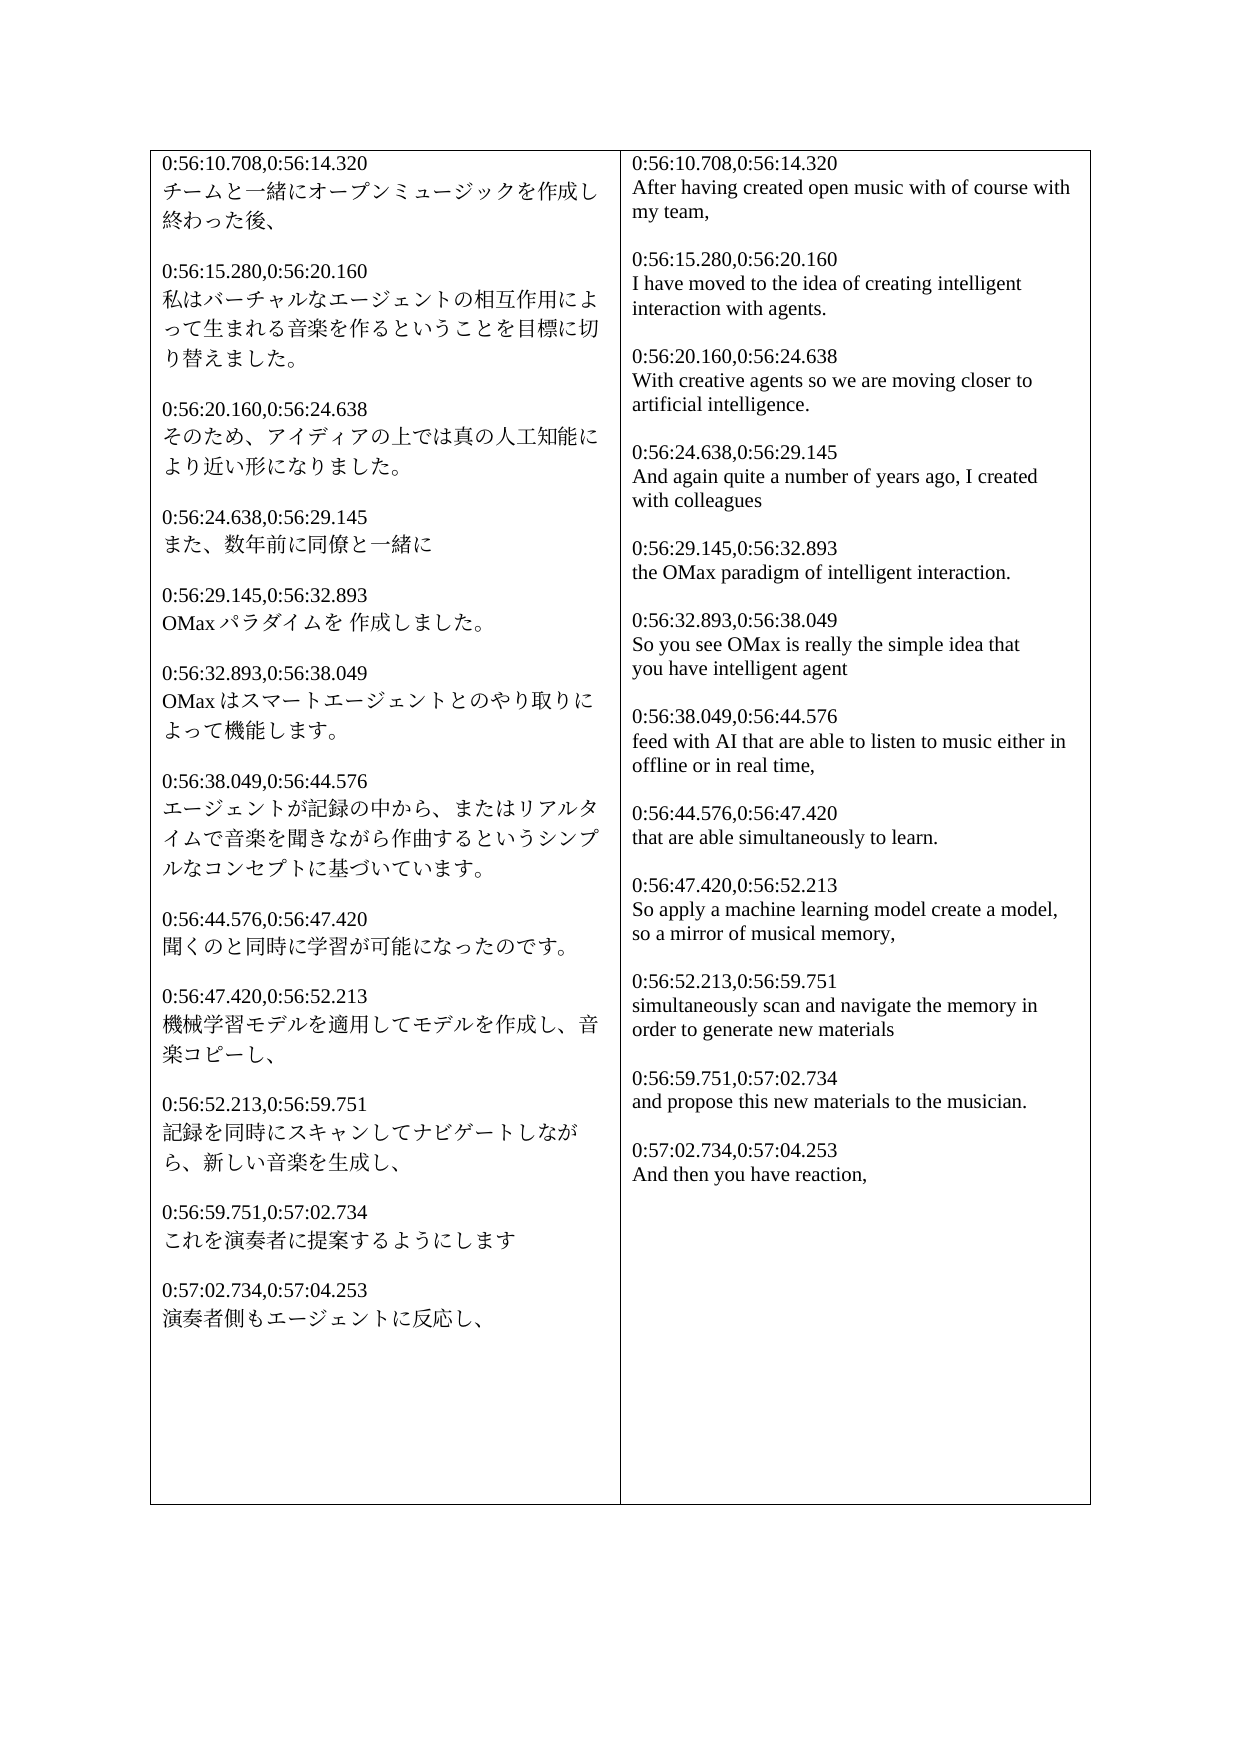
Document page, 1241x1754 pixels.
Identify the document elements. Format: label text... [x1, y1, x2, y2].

table_header 0:56:10.708,0:56:14.320 After having created open music with of course with my team, 0:56:15.280,0:56:20.160 I have moved to the idea of creating intelligent interaction with agents. 0:56:20.160,0:56:24.638 With creative agents so we are moving closer to artificial intelligence. 0:56:24.638,0:56:29.145 And again quite a number of years ago, I created with colleagues 0:56:29.145,0:56:32.893 the OMax paradigm of intelligent interaction. 0:56:32.893,0:56:38.049 So you see OMax is really the simple idea that you have intelligent agent 0:56:38.049,0:56:44.576 feed with AI that are able to listen to music either in offline or in real time, 0:56:44.576,0:56:47.420 that are able simultaneously to learn. 0:56:47.420,0:56:52.213 So apply a machine learning model create a model, so a mirror of musical memory, 0:56:52.213,0:56:59.751 simultaneously scan and navigate the memory in order to generate new materials 0:56:59.751,0:57:02.734 and propose this new materials to the musician. 0:57:02.734,0:57:04.253 And then you have reaction, [621, 151, 1090, 1504]
table_header 0:56:10.708,0:56:14.320 チームと一緒にオープンミュージックを作成し終わった後、 0:56:15.280,0:56:20.160 私はバーチャルなエージェントの相互作用によって生まれる音楽を作るということを目標に切り替えました。 0:56:20.160,0:56:24.638 そのため、アイディアの上では真の人工知能により近い形になりました。 0:56:24.638,0:56:29.145 また、数年前に同僚と一緒に 0:56:29.145,0:56:32.893 OMaxパラダイムを 作成しました。 0:56:32.893,0:56:38.049 OMaxはスマートエージェントとのやり取りによって機能します。 0:56:38.049,0:56:44.576 エージェントが記録の中から、またはリアルタイムで音楽を聞きながら作曲するというシンプルなコンセプトに基づいています。 0:56:44.576,0:56:47.420 聞くのと同時に学習が可能になったのです。 0:56:47.420,0:56:52.213 機械学習モデルを適用してモデルを作成し、音楽コピーし、 0:56:52.213,0:56:59.751 記録を同時にスキャンしてナビゲートしながら、新しい音楽を生成し、 0:56:59.751,0:57:02.734 これを演奏者に提案するようにします 0:57:02.734,0:57:04.253 演奏者側もエージェントに反応し、 [151, 151, 620, 1504]
